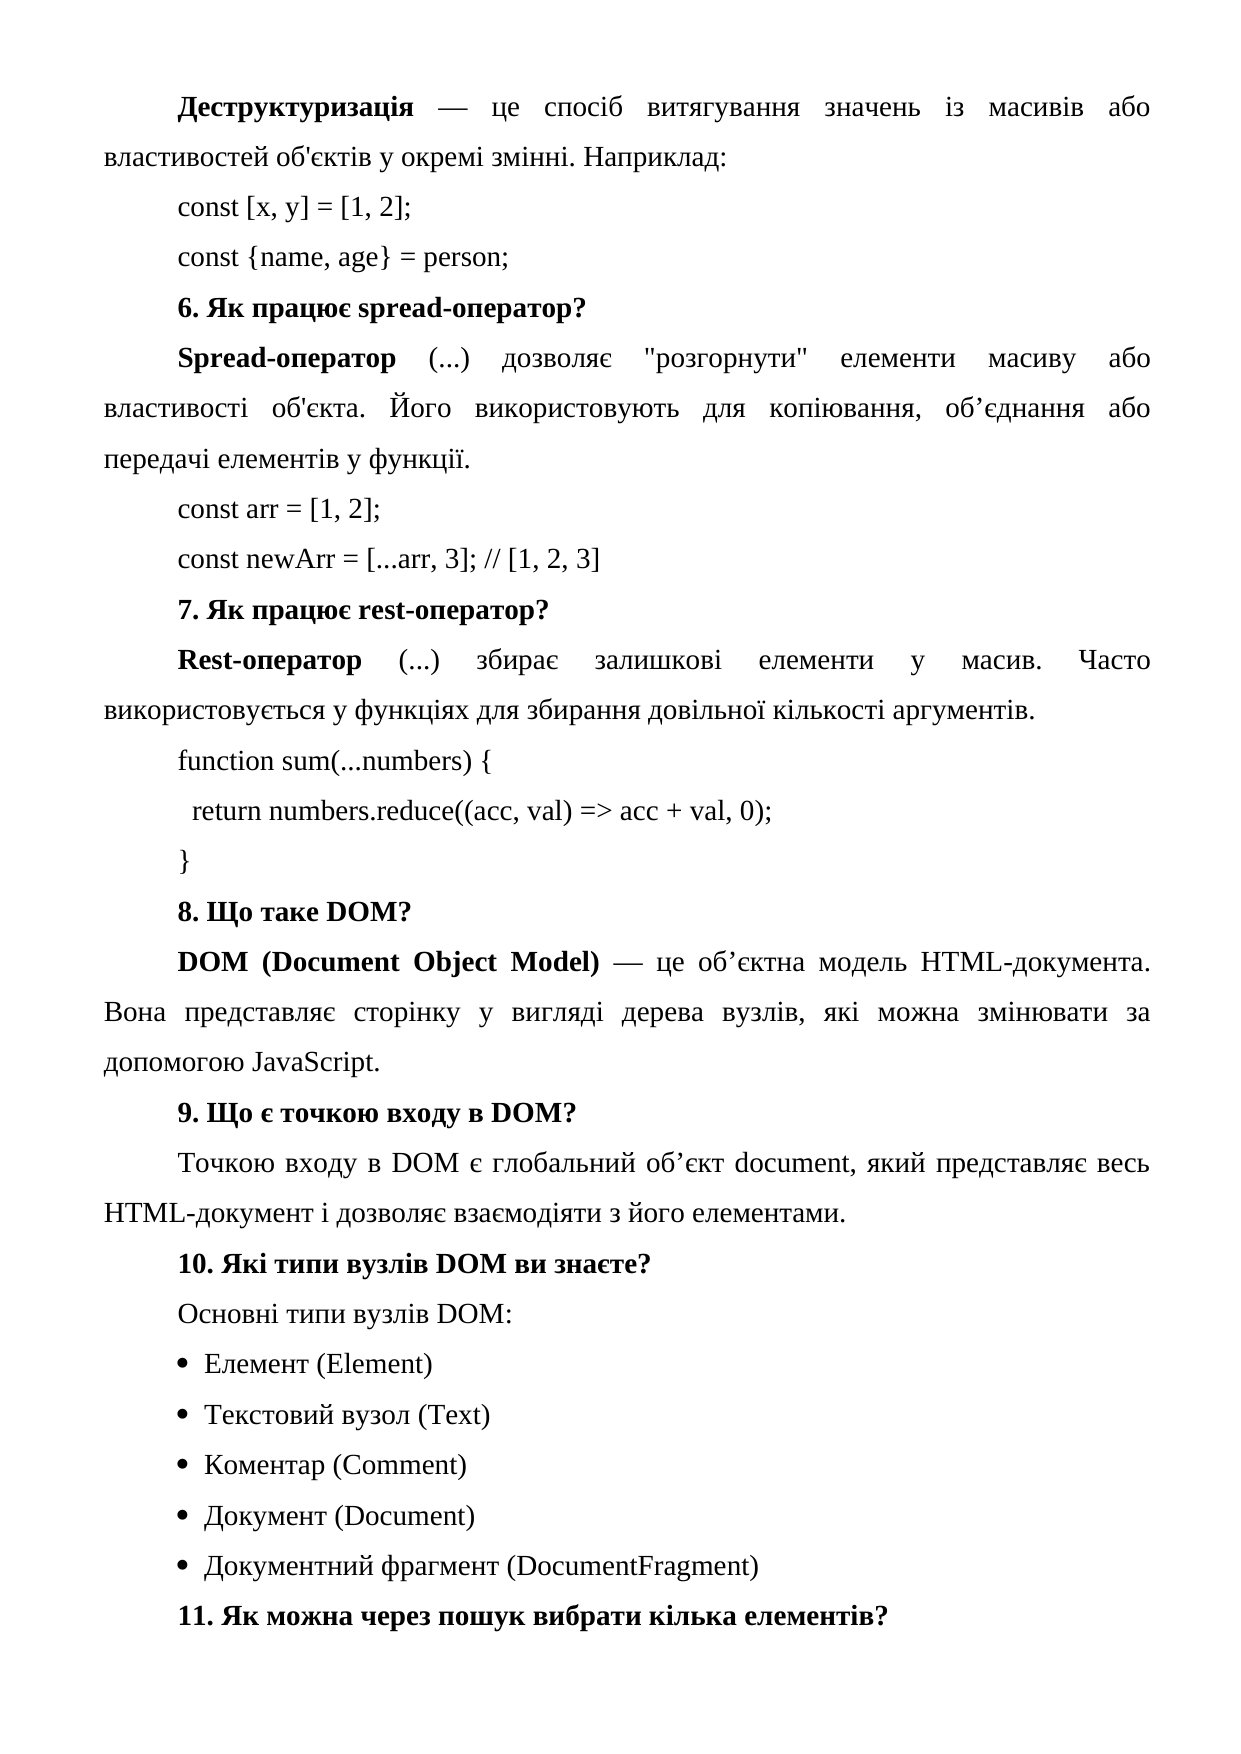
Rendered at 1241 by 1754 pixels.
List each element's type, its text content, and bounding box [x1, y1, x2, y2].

list DOM (Document Object Model) — це об’єктна модель HTML-документа. Вона представляє сторінку у вигляді дерева вузлів, які можна змінювати за допомогою JavaScript. [103, 944, 1152, 1078]
text const {name, age} = person; [103, 239, 1152, 273]
text const newArr = [...arr, 3]; // [1, 2, 3] [103, 541, 1152, 575]
list Rest-оператор (...) збирає залишкові елементи у масив. Часто використовується у функціях для збирання довільної кількості аргументів. [103, 642, 1152, 726]
text function sum(...numbers) { [103, 743, 1152, 776]
list Документний фрагмент (DocumentFragment) [103, 1548, 1152, 1582]
list Коментар (Comment) [103, 1447, 1152, 1481]
list Які типи вузлів DOM ви знаєте? [103, 1246, 1152, 1279]
list Текстовий вузол (Text) [103, 1397, 1152, 1431]
text const arr = [1, 2]; [103, 491, 1152, 525]
list Елемент (Element) [103, 1346, 1152, 1380]
list Що є точкою входу в DOM? [103, 1095, 1152, 1128]
list Точкою входу в DOM є глобальний об’єкт document, який представляє весь HTML-документ і дозволяє взаємодіяти з його елементами. [103, 1145, 1152, 1229]
list Як працює rest-оператор? [103, 592, 1152, 625]
list Spread-оператор (...) дозволяє "розгорнути" елементи масиву або властивості об'єкта. Його використовують для копіювання, об’єднання або передачі елементів у функції. [103, 340, 1152, 474]
list Що таке DOM? [103, 894, 1152, 927]
list Документ (Document) [103, 1498, 1152, 1531]
text return numbers.reduce((acc, val) => acc + val, 0); [103, 793, 1152, 827]
text const [x, y] = [1, 2]; [103, 189, 1152, 223]
text Деструктуризація — це спосіб витягування значень із масивів або властивостей об'єктів у окремі змінні. Наприклад: [103, 89, 1152, 172]
text } [103, 843, 1152, 877]
list Як працює spread-оператор? [103, 290, 1152, 323]
list Основні типи вузлів DOM: [103, 1296, 1152, 1330]
list Як можна через пошук вибрати кілька елементів? [103, 1598, 1152, 1632]
